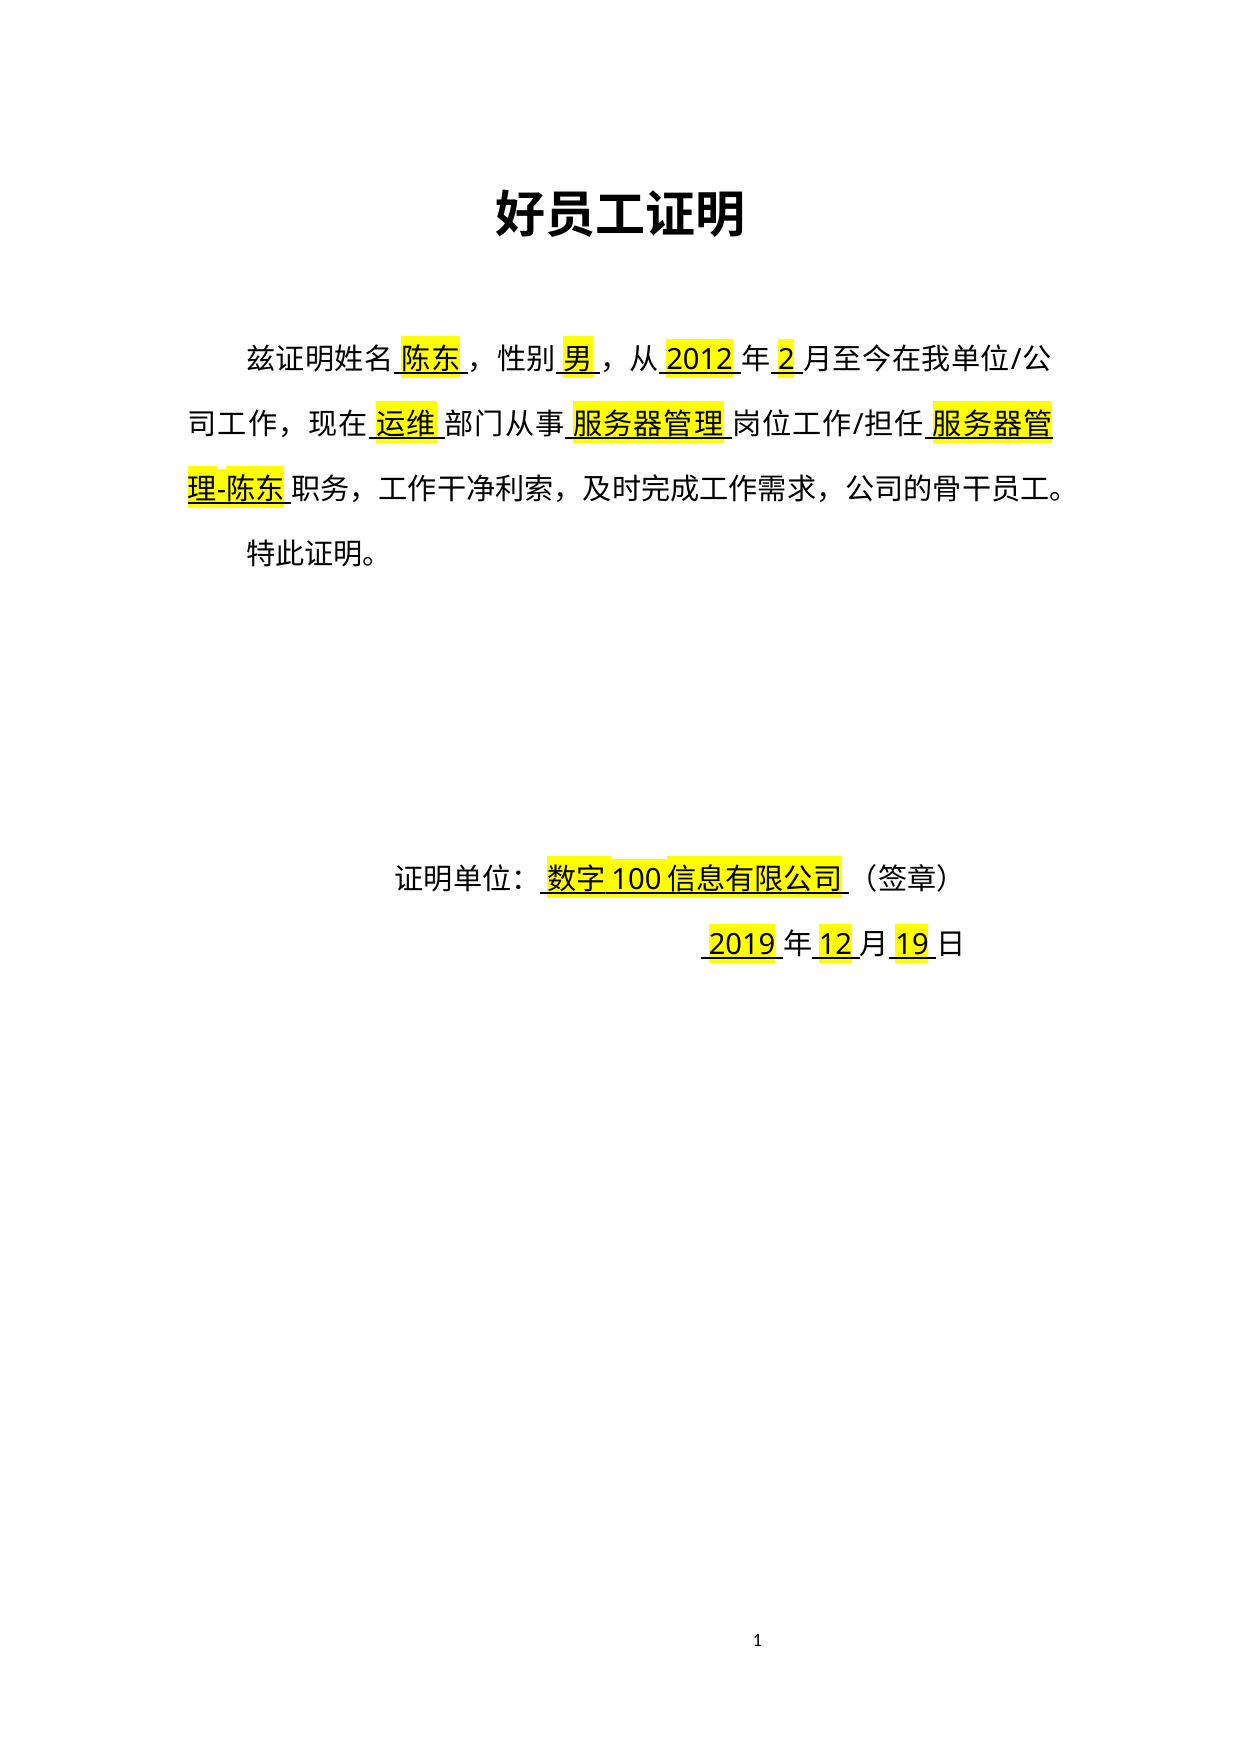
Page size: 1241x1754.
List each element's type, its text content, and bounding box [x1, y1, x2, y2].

text 特此证明。 [187, 519, 1053, 584]
text 证明单位： 数字100信息有限公司 （签章） [187, 844, 965, 909]
text 好员工证明 [187, 162, 1053, 259]
text 兹证明姓名 陈东 ，性别 男 ，从 2012 年 2 月至今在我单位/公司工作，现在 运维 部门从事 服务器管理 岗位工作/担任 服务器管理-陈东 职务，工作干净利索，及时完成工作需求，公司的骨干员工。 [187, 324, 1053, 519]
text 2019 年 12 月 19 日 [187, 909, 965, 974]
